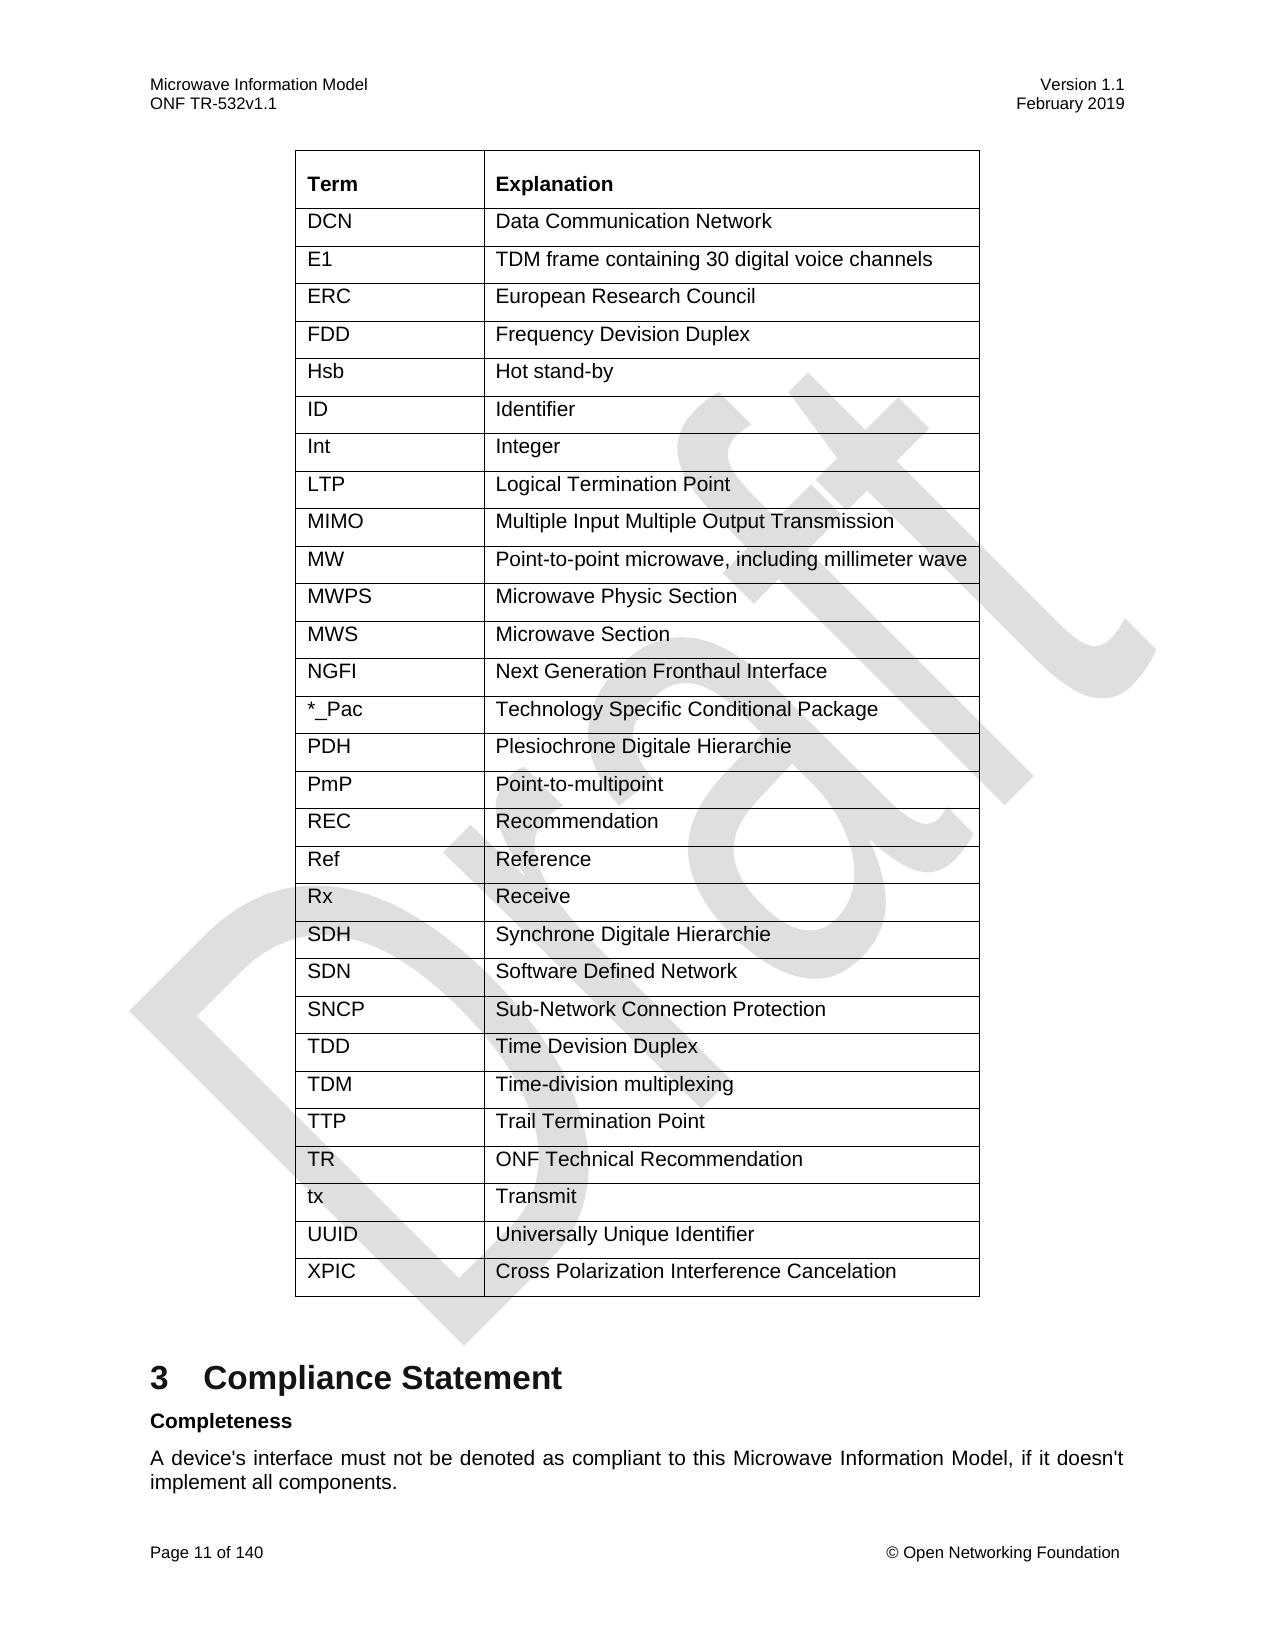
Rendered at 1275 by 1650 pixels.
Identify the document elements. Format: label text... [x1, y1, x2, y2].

subtitle Compliance Statement [150, 1358, 1125, 1397]
table_cell MIMO [296, 509, 484, 546]
table_cell Trail Termination Point [485, 1109, 979, 1146]
table_cell MWS [296, 622, 484, 658]
table_cell ONF Technical Recommendation [485, 1147, 979, 1183]
table_cell Hot stand-by [485, 359, 979, 396]
table_cell MWPS [296, 584, 484, 621]
table_cell European Research Council [485, 284, 979, 321]
table_cell NGFI [296, 659, 484, 696]
table_cell Plesiochrone Digitale Hierarchie [485, 734, 979, 771]
table_cell PmP [296, 772, 484, 808]
table_cell Int [296, 434, 484, 471]
table_cell TR [296, 1147, 484, 1183]
table_cell Rx [296, 884, 484, 921]
table_cell UUID [296, 1222, 484, 1258]
table_cell Point-to-multipoint [485, 772, 979, 808]
table_cell DCN [296, 209, 484, 246]
table_header Term [296, 151, 484, 208]
table_cell TDM frame containing 30 digital voice channels [485, 247, 979, 283]
table_cell Hsb [296, 359, 484, 396]
table_cell TDM [296, 1072, 484, 1108]
table_cell *_Pac [296, 697, 484, 733]
table_cell Data Communication Network [485, 209, 979, 246]
table_cell Frequency Devision Duplex [485, 322, 979, 358]
table_cell LTP [296, 472, 484, 508]
table_cell Reference [485, 847, 979, 883]
table_cell XPIC [296, 1259, 484, 1296]
table_cell Time-division multiplexing [485, 1072, 979, 1108]
table_cell Point-to-point microwave, including millimeter wave [485, 547, 979, 583]
table_cell ERC [296, 284, 484, 321]
table_cell Cross Polarization Interference Cancelation [485, 1259, 979, 1296]
table_cell Next Generation Fronthaul Interface [485, 659, 979, 696]
table_cell Logical Termination Point [485, 472, 979, 508]
table_cell Microwave Physic Section [485, 584, 979, 621]
table_cell Integer [485, 434, 979, 471]
table_cell ID [296, 397, 484, 433]
table_cell Transmit [485, 1184, 979, 1221]
table_cell Microwave Section [485, 622, 979, 658]
table_cell Ref [296, 847, 484, 883]
table_cell TTP [296, 1109, 484, 1146]
table_cell Recommendation [485, 809, 979, 846]
table_header Explanation [485, 151, 979, 208]
table_cell Universally Unique Identifier [485, 1222, 979, 1258]
table_cell Technology Specific Conditional Package [485, 697, 979, 733]
table_cell SDH [296, 922, 484, 958]
table_cell tx [296, 1184, 484, 1221]
table_cell REC [296, 809, 484, 846]
table_cell E1 [296, 247, 484, 283]
table_cell Identifier [485, 397, 979, 433]
table_cell Time Devision Duplex [485, 1034, 979, 1071]
table_cell MW [296, 547, 484, 583]
table_cell Receive [485, 884, 979, 921]
table_cell SNCP [296, 997, 484, 1033]
table_cell PDH [296, 734, 484, 771]
table_cell Sub-Network Connection Protection [485, 997, 979, 1033]
table_cell SDN [296, 959, 484, 996]
table_cell Software Defined Network [485, 959, 979, 996]
table_cell FDD [296, 322, 484, 358]
table_cell Synchrone Digitale Hierarchie [485, 922, 979, 958]
text Completeness [150, 1409, 1125, 1433]
table_cell TDD [296, 1034, 484, 1071]
text A device's interface must not be denoted as compliant to this Microwave Information Model, if it doesn't implement all components. [150, 1446, 1125, 1494]
table_cell Multiple Input Multiple Output Transmission [485, 509, 979, 546]
